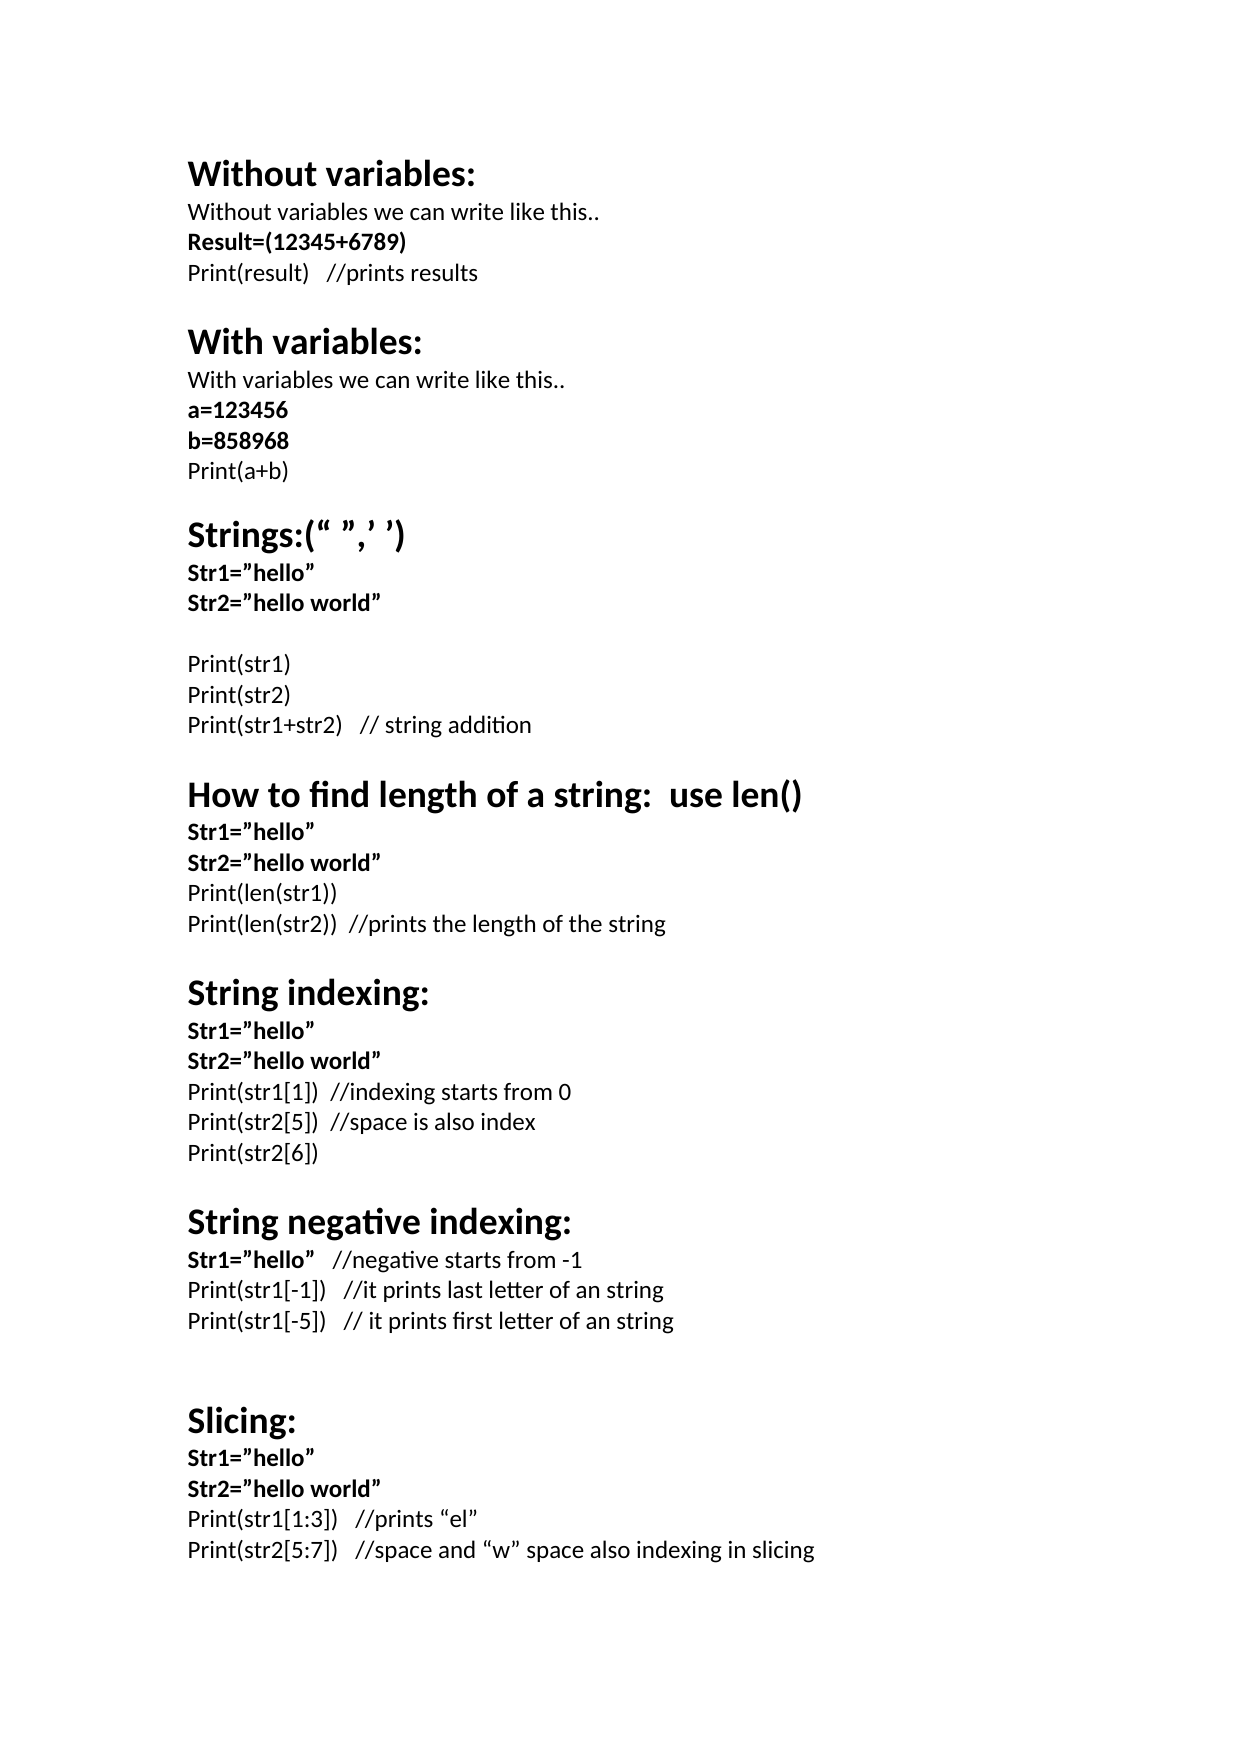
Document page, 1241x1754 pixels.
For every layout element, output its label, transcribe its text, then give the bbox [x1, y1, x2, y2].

text Print(str2[5:7]) //space and “w” space also indexing in slicing [187, 1534, 1053, 1564]
text Print(str1[1:3]) //prints “el” [187, 1503, 1053, 1534]
text Print(str1[1]) //indexing starts from 0 [187, 1076, 1053, 1107]
text Str2=”hello world” [187, 847, 1053, 878]
text String negative indexing: [187, 1198, 1053, 1244]
text Str2=”hello world” [187, 1046, 1053, 1076]
text Print(len(str2)) //prints the length of the string [187, 908, 1053, 939]
text Str1=”hello” [187, 1442, 1053, 1473]
text Str2=”hello world” [187, 588, 1053, 618]
text Print(result) //prints results [187, 257, 1053, 287]
text Print(a+b) [187, 455, 1053, 486]
text Print(str1[-5]) // it prints first letter of an string [187, 1305, 1053, 1336]
text Str1=”hello” [187, 557, 1053, 588]
text Print(str2[5]) //space is also index [187, 1107, 1053, 1137]
text String indexing: [187, 969, 1053, 1015]
text a=123456 [187, 394, 1053, 425]
text Str1=”hello” [187, 817, 1053, 847]
text b=858968 [187, 425, 1053, 455]
text How to find length of a string: use len() [187, 771, 1053, 817]
text Print(str2) [187, 679, 1053, 710]
text Print(str2[6]) [187, 1137, 1053, 1168]
text Str1=”hello” //negative starts from -1 [187, 1244, 1053, 1274]
text Slicing: [187, 1397, 1053, 1442]
text With variables we can write like this.. [187, 364, 1053, 394]
text Print(str1[-1]) //it prints last letter of an string [187, 1274, 1053, 1305]
text Without variables we can write like this.. [187, 196, 1053, 226]
text Print(str1+str2) // string addition [187, 710, 1053, 740]
text Strings:(“ ”,’ ’) [187, 511, 1053, 557]
text Print(str1) [187, 649, 1053, 679]
text Result=(12345+6789) [187, 226, 1053, 257]
text Print(len(str1)) [187, 878, 1053, 908]
text With variables: [187, 318, 1053, 364]
text Str2=”hello world” [187, 1473, 1053, 1503]
text Without variables: [187, 150, 1053, 196]
text Str1=”hello” [187, 1015, 1053, 1046]
